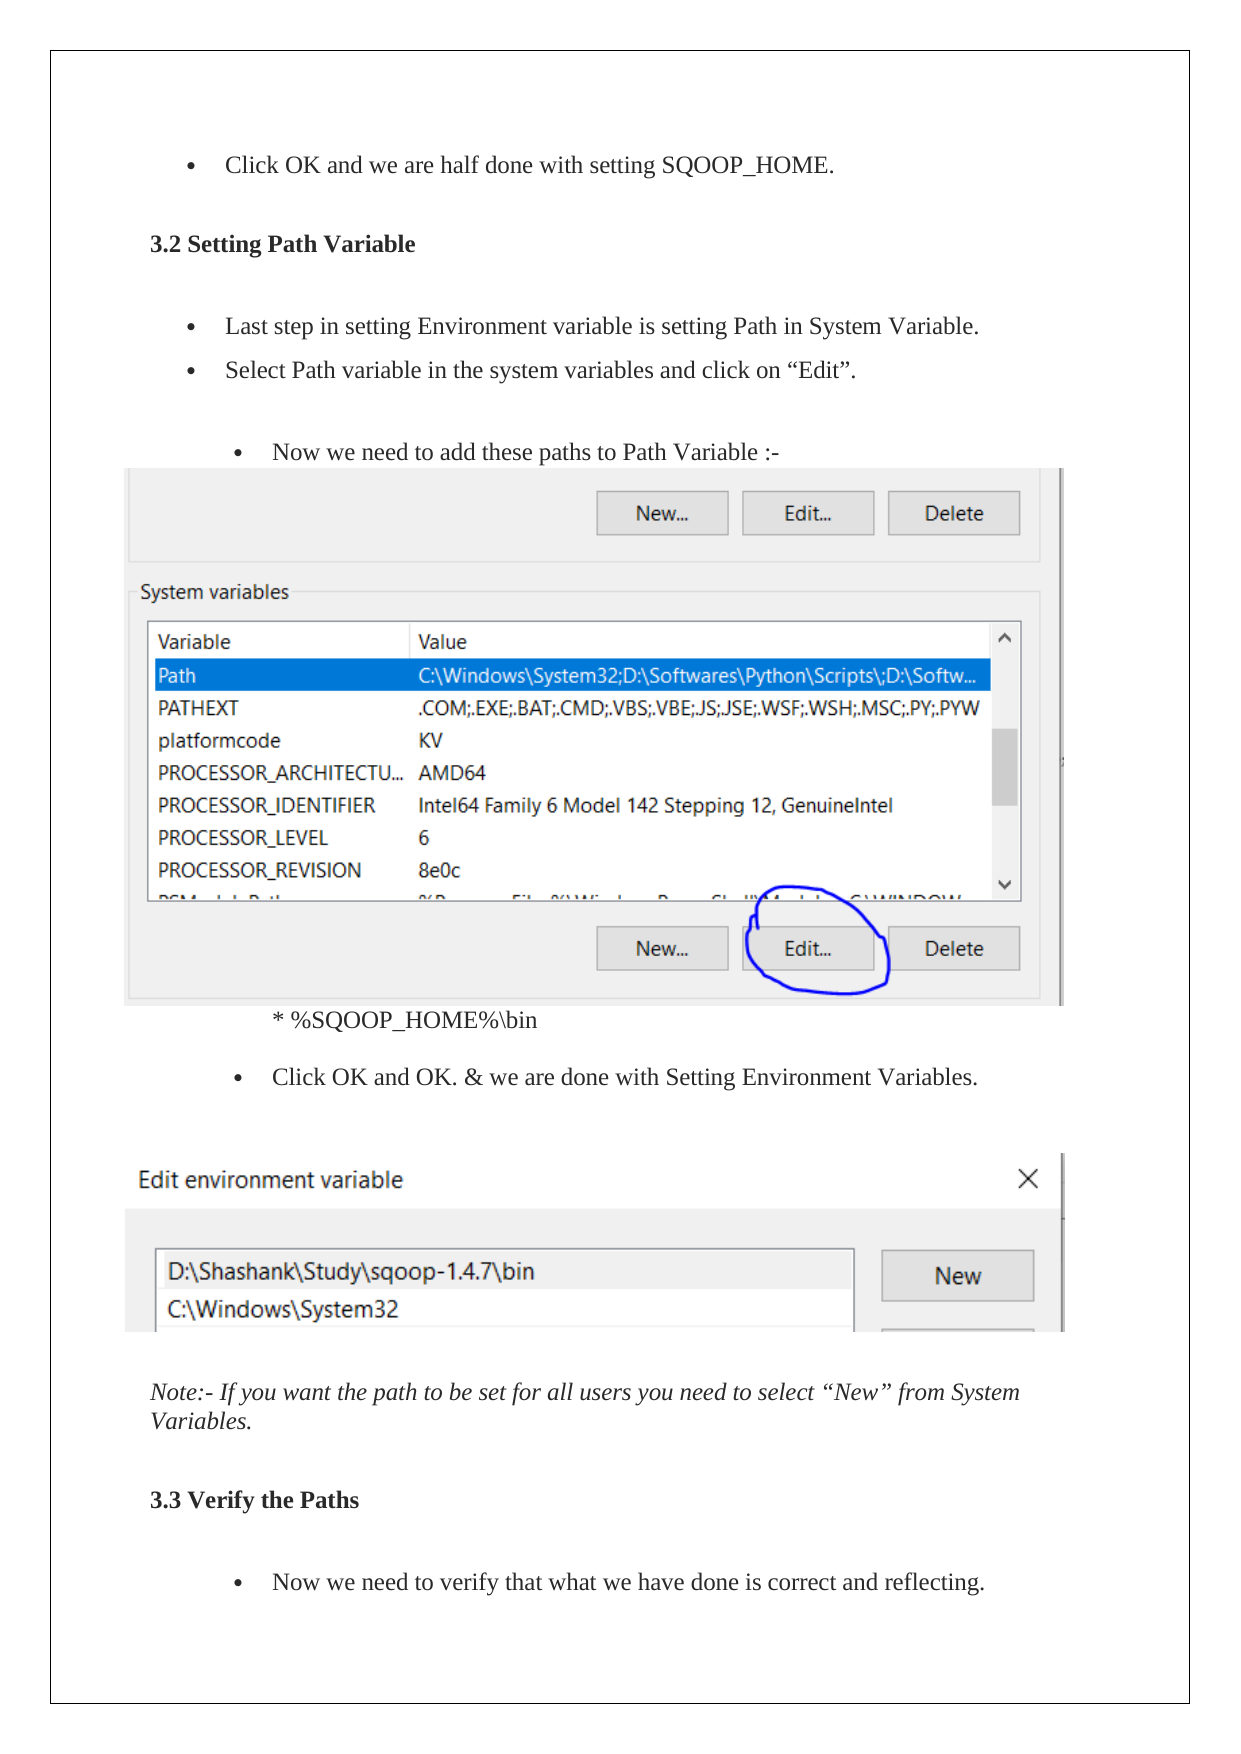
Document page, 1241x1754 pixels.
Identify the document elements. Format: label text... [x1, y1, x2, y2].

list Click OK and OK. & we are done with Setting Environment Variables. [234, 1062, 1090, 1091]
list Now we need to verify that what we have done is correct and reflecting. [234, 1567, 1090, 1596]
list Select Path variable in the system variables and click on “Edit”. [187, 340, 1090, 383]
picture [123, 468, 1064, 1006]
list Last step in setting Environment variable is setting Path in System Variable. [187, 311, 1090, 340]
picture [124, 1153, 1065, 1332]
text 3.3 Verify the Paths [150, 1485, 1090, 1514]
text 3.2 Setting Path Variable [150, 229, 1090, 257]
list Click OK and we are half done with setting SQOOP_HOME. [187, 150, 1090, 179]
